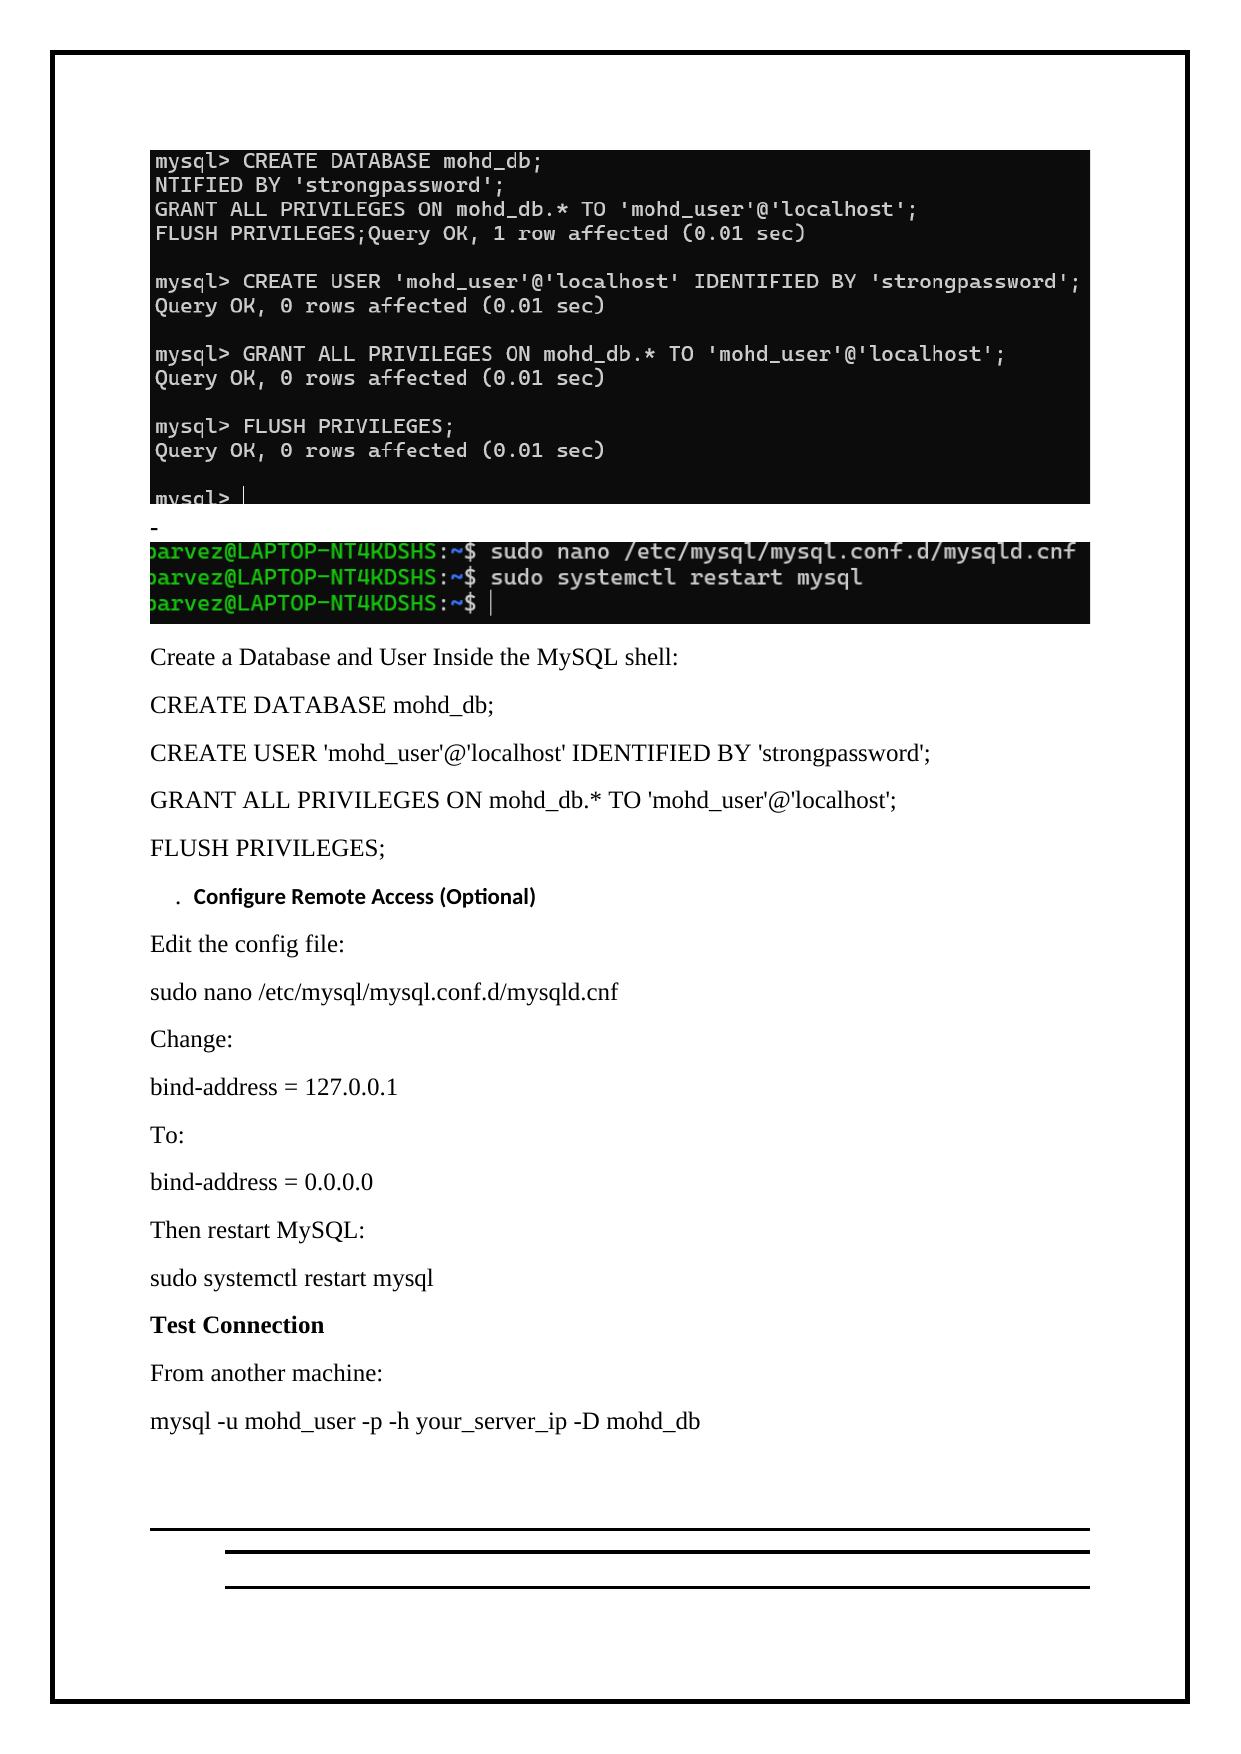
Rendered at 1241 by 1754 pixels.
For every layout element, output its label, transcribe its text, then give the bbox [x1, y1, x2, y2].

text FLUSH PRIVILEGES; [150, 828, 1090, 862]
text Test Connection [150, 1305, 1090, 1339]
text To: [150, 1114, 1090, 1148]
text Change: [150, 1019, 1090, 1053]
text - [150, 504, 1090, 542]
text sudo systemctl restart mysql [150, 1258, 1090, 1292]
text bind-address = 127.0.0.1 [150, 1067, 1090, 1101]
text CREATE DATABASE mohd_db; [150, 685, 1090, 719]
text GRANT ALL PRIVILEGES ON mohd_db.* TO 'mohd_user'@'localhost'; [150, 780, 1090, 814]
text sudo nano /etc/mysql/mysql.conf.d/mysqld.cnf [150, 971, 1090, 1005]
text Create a Database and User Inside the MySQL shell: [150, 637, 1090, 671]
text Edit the config file: [150, 924, 1090, 958]
picture [150, 542, 1091, 624]
text mysql -u mohd_user -p -h your_server_ip -D mohd_db [150, 1401, 1090, 1435]
text . Configure Remote Access (Optional) [150, 876, 1090, 910]
text From another machine: [150, 1353, 1090, 1387]
text Then restart MySQL: [150, 1210, 1090, 1244]
picture [150, 150, 1091, 504]
text bind-address = 0.0.0.0 [150, 1162, 1090, 1196]
text CREATE USER 'mohd_user'@'localhost' IDENTIFIED BY 'strongpassword'; [150, 732, 1090, 766]
